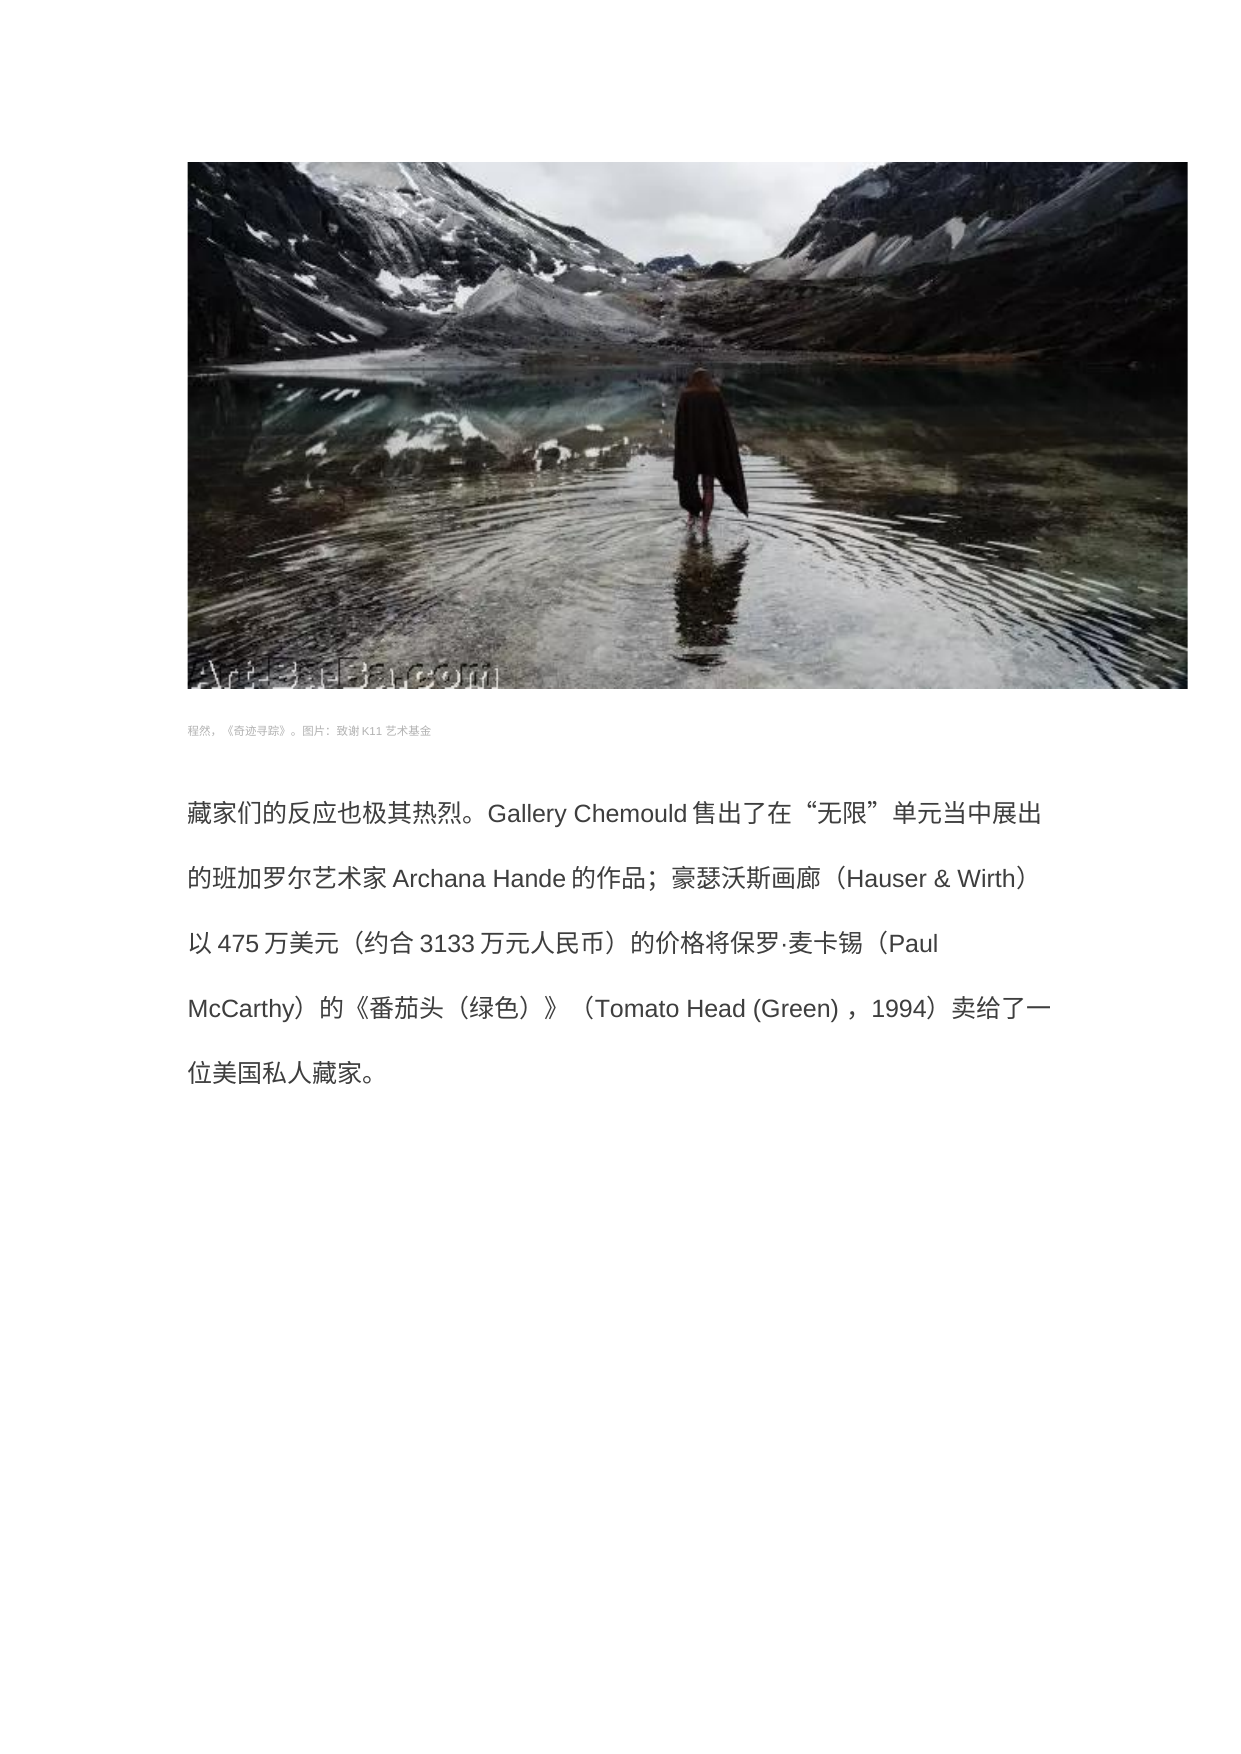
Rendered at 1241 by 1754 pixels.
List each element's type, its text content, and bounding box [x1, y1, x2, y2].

text 藏家们的反应也极其热烈。Gallery Chemould售出了在“无限”单元当中展出的班加罗尔艺术家Archana Hande的作品；豪瑟沃斯画廊（Hauser & Wirth）以475万美元（约合3133万元人民币）的价格将保罗·麦卡锡（Paul McCarthy）的《番茄头（绿色）》（Tomato Head (Green) ，1994）卖给了一位美国私人藏家。 [187, 779, 1053, 1104]
picture [187, 162, 1188, 689]
text 程然，《奇迹寻踪》。图片：致谢K11 艺术基金 [187, 714, 1053, 747]
